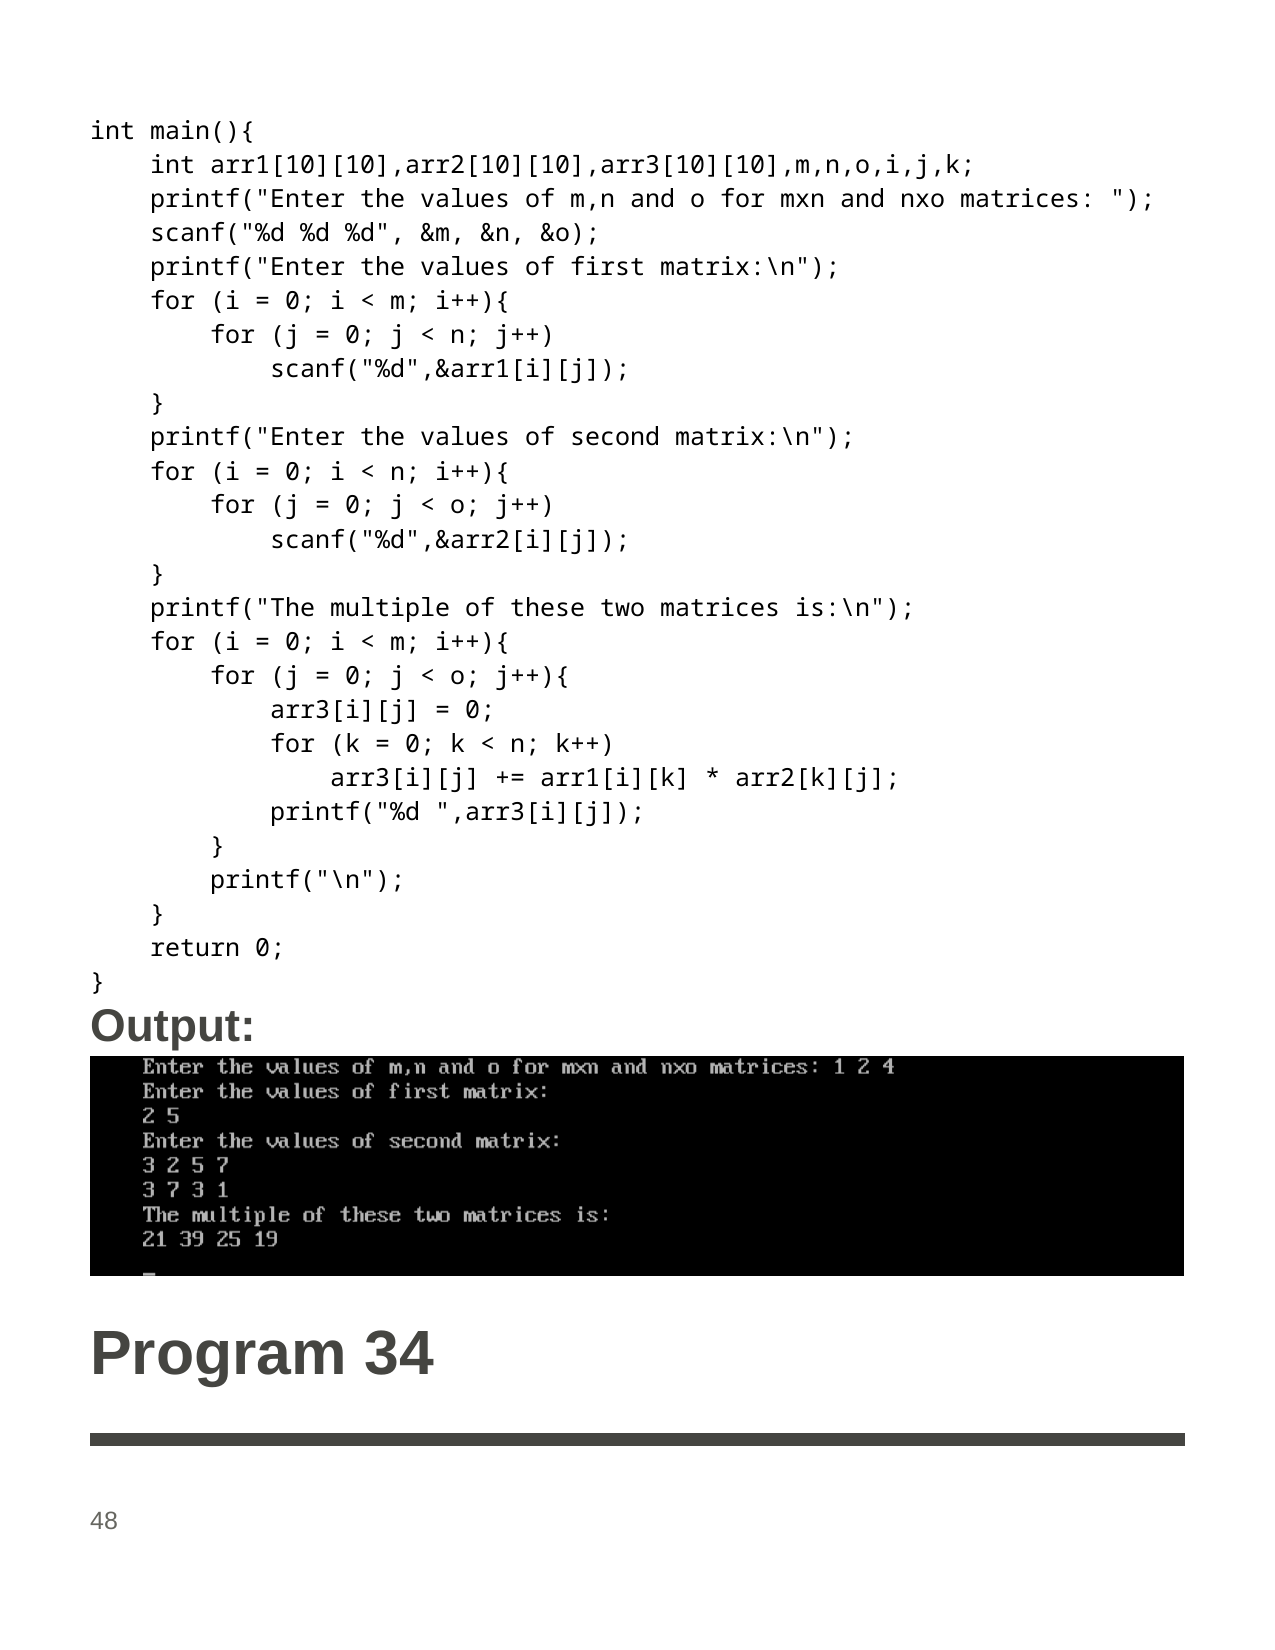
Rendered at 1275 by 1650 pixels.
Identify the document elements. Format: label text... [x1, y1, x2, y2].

text for (j = 0; j < n; j++) [90, 317, 1185, 351]
text for (i = 0; i < m; i++){ [90, 623, 1185, 657]
text for (j = 0; j < o; j++) [90, 487, 1185, 521]
text printf("\n"); [90, 862, 1185, 896]
text scanf("%d",&arr2[i][j]); [90, 521, 1185, 555]
text arr3[i][j] += arr1[i][k] * arr2[k][j]; [90, 760, 1185, 794]
text for (j = 0; j < o; j++){ [90, 657, 1185, 692]
text for (k = 0; k < n; k++) [90, 726, 1185, 760]
text int main(){ [90, 112, 1185, 147]
text } [90, 828, 1185, 862]
text } [90, 964, 1185, 998]
text printf("Enter the values of second matrix:\n"); [90, 419, 1185, 453]
text for (i = 0; i < m; i++){ [90, 283, 1185, 317]
text printf("The multiple of these two matrices is:\n"); [90, 589, 1185, 623]
text scanf("%d %d %d", &m, &n, &o); [90, 215, 1185, 249]
text int arr1[10][10],arr2[10][10],arr3[10][10],m,n,o,i,j,k; [90, 147, 1185, 181]
text printf("%d ",arr3[i][j]); [90, 794, 1185, 828]
text return 0; [90, 930, 1185, 964]
text arr3[i][j] = 0; [90, 692, 1185, 726]
text printf("Enter the values of first matrix:\n"); [90, 249, 1185, 283]
text } [90, 385, 1185, 419]
title Program 34 [90, 1316, 1185, 1433]
text printf("Enter the values of m,n and o for mxn and nxo matrices: "); [90, 181, 1185, 215]
text } [90, 896, 1185, 930]
text scanf("%d",&arr1[i][j]); [90, 351, 1185, 385]
picture [90, 1056, 1184, 1276]
text } [90, 555, 1185, 589]
text for (i = 0; i < n; i++){ [90, 453, 1185, 487]
subtitle Output: [90, 998, 1185, 1051]
